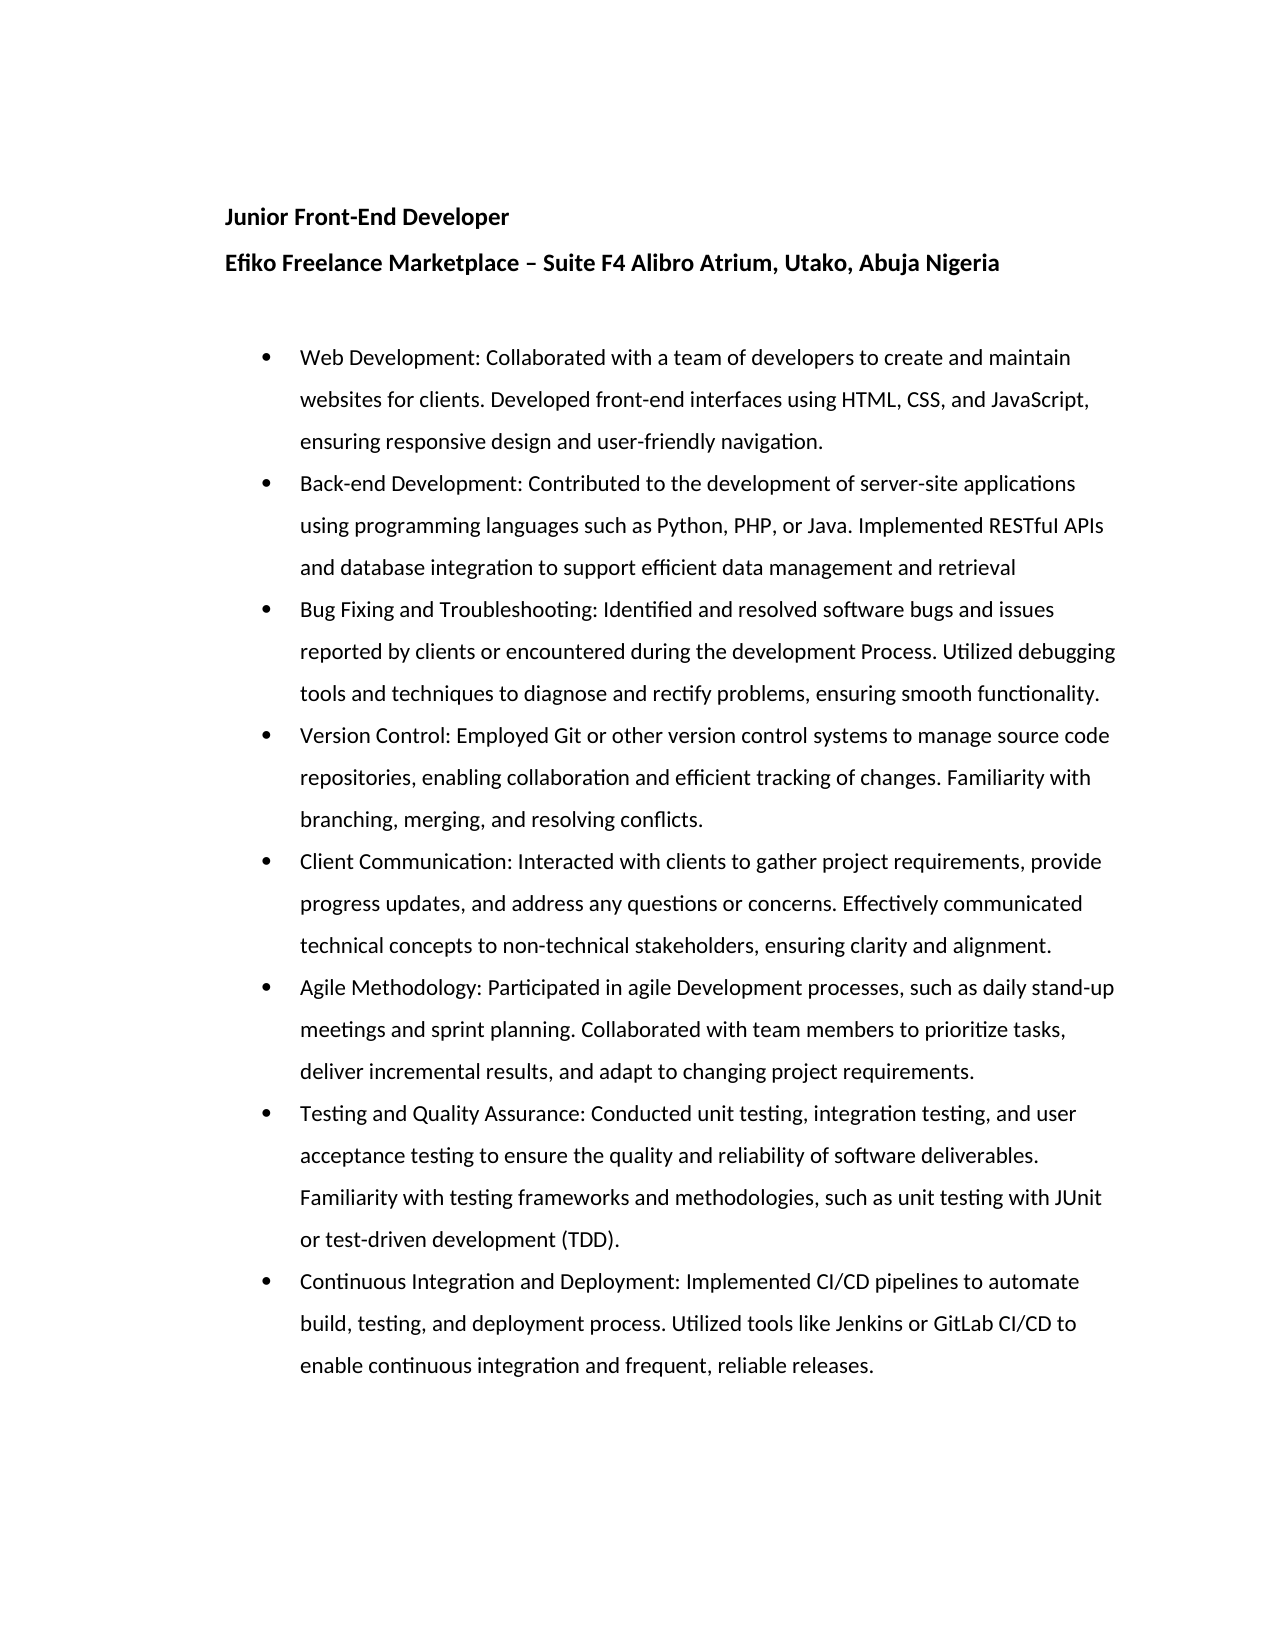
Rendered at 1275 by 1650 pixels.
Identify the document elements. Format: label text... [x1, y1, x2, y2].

list Testing and Quality Assurance: Conducted unit testing, integration testing, and user acceptance testing to ensure the quality and reliability of software deliverables. Familiarity with testing frameworks and methodologies, such as unit testing with JUnit or test-driven development (TDD). [262, 1099, 1125, 1253]
list Agile Methodology: Participated in agile Development processes, such as daily stand-up meetings and sprint planning. Collaborated with team members to prioritize tasks, deliver incremental results, and adapt to changing project requirements. [262, 973, 1125, 1085]
list Version Control: Employed Git or other version control systems to manage source code repositories, enabling collaboration and efficient tracking of changes. Familiarity with branching, merging, and resolving conflicts. [262, 721, 1125, 833]
list Back-end Development: Contributed to the development of server-site applications using programming languages such as Python, PHP, or Java. Implemented RESTfuI APIs and database integration to support efficient data management and retrieval [262, 469, 1125, 581]
list Bug Fixing and Troubleshooting: Identified and resolved software bugs and issues reported by clients or encountered during the development Process. Utilized debugging tools and techniques to diagnose and rectify problems, ensuring smooth functionality. [262, 595, 1125, 707]
list Web Development: Collaborated with a team of developers to create and maintain websites for clients. Developed front-end interfaces using HTML, CSS, and JavaScript, ensuring responsive design and user-friendly navigation. [262, 343, 1125, 456]
list Continuous Integration and Deployment: Implemented CI/CD pipelines to automate build, testing, and deployment process. Utilized tools like Jenkins or GitLab CI/CD to enable continuous integration and frequent, reliable releases. [262, 1267, 1125, 1379]
list Client Communication: Interacted with clients to gather project requirements, provide progress updates, and address any questions or concerns. Effectively communicated technical concepts to non-technical stakeholders, ensuring clarity and alignment. [262, 847, 1125, 959]
list Efiko Freelance Marketplace – Suite F4 Alibro Atrium, Utako, Abuja Nigeria [225, 247, 1125, 277]
list Junior Front-End Developer [225, 201, 1125, 232]
